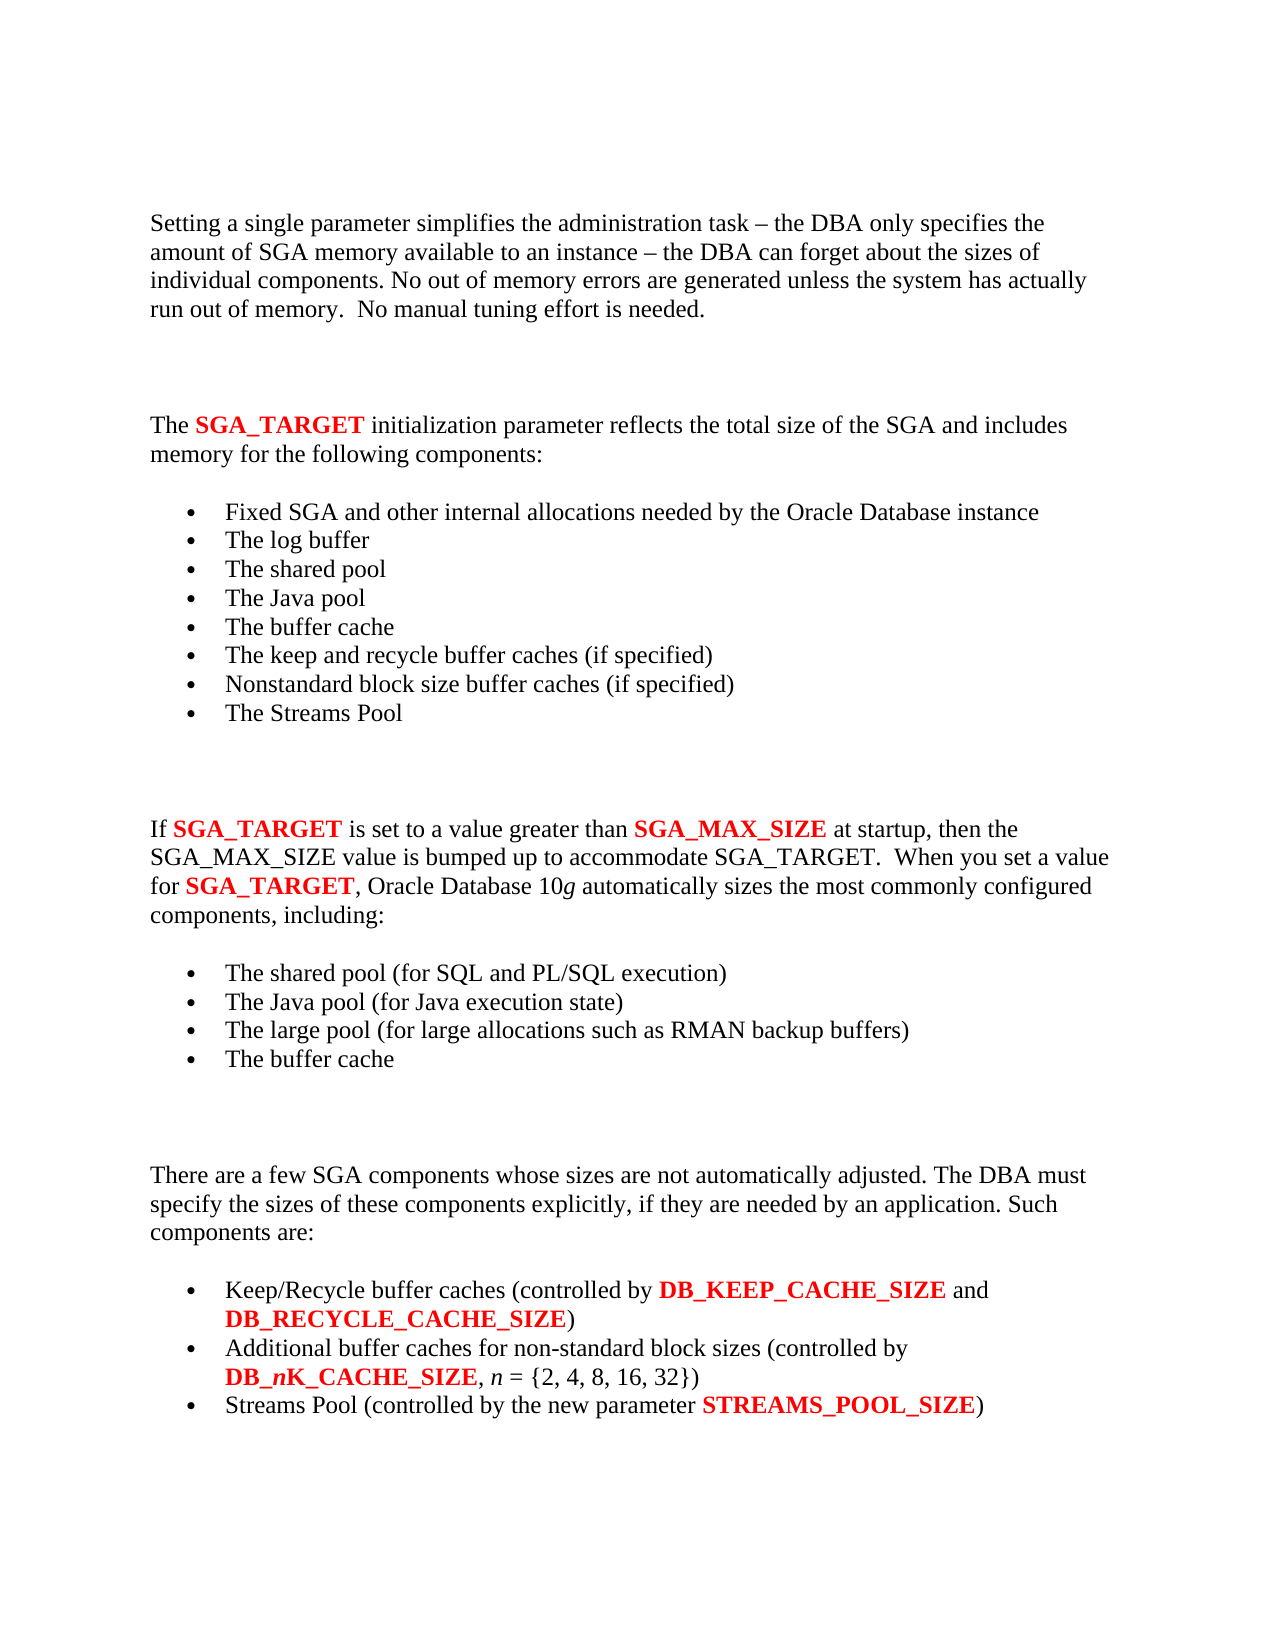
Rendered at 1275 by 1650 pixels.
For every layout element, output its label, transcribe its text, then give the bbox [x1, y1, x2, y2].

text Setting a single parameter simplifies the administration task – the DBA only specifies the amount of SGA memory available to an instance – the DBA can forget about the sizes of individual components. No out of memory errors are generated unless the system has actually run out of memory. No manual tuning effort is needed. [150, 208, 1125, 323]
list Nonstandard block size buffer caches (if specified) [187, 669, 1125, 698]
list The Streams Pool [187, 698, 1125, 727]
list The Java pool [187, 583, 1125, 612]
list The shared pool (for SQL and PL/SQL execution) [187, 958, 1125, 987]
list The Java pool (for Java execution state) [187, 987, 1125, 1015]
list Keep/Recycle buffer caches (controlled by DB_KEEP_CACHE_SIZE and DB_RECYCLE_CACHE_SIZE) [187, 1275, 1125, 1333]
text If SGA_TARGET is set to a value greater than SGA_MAX_SIZE at startup, then the SGA_MAX_SIZE value is bumped up to accommodate SGA_TARGET. When you set a value for SGA_TARGET, Oracle Database 10g automatically sizes the most commonly configured components, including: [150, 814, 1125, 929]
list The buffer cache [187, 1044, 1125, 1073]
list The buffer cache [187, 612, 1125, 640]
list Fixed SGA and other internal allocations needed by the Oracle Database instance [187, 497, 1125, 525]
list The shared pool [187, 554, 1125, 583]
list The large pool (for large allocations such as RMAN backup buffers) [187, 1015, 1125, 1044]
text The SGA_TARGET initialization parameter reflects the total size of the SGA and includes memory for the following components: [150, 410, 1125, 467]
list The log buffer [187, 525, 1125, 554]
list Streams Pool (controlled by the new parameter STREAMS_POOL_SIZE) [187, 1390, 1125, 1419]
list The keep and recycle buffer caches (if specified) [187, 640, 1125, 669]
text There are a few SGA components whose sizes are not automatically adjusted. The DBA must specify the sizes of these components explicitly, if they are needed by an application. Such components are: [150, 1160, 1125, 1246]
list Additional buffer caches for non-standard block sizes (controlled by DB_nK_CACHE_SIZE, n = {2, 4, 8, 16, 32}) [187, 1333, 1125, 1390]
